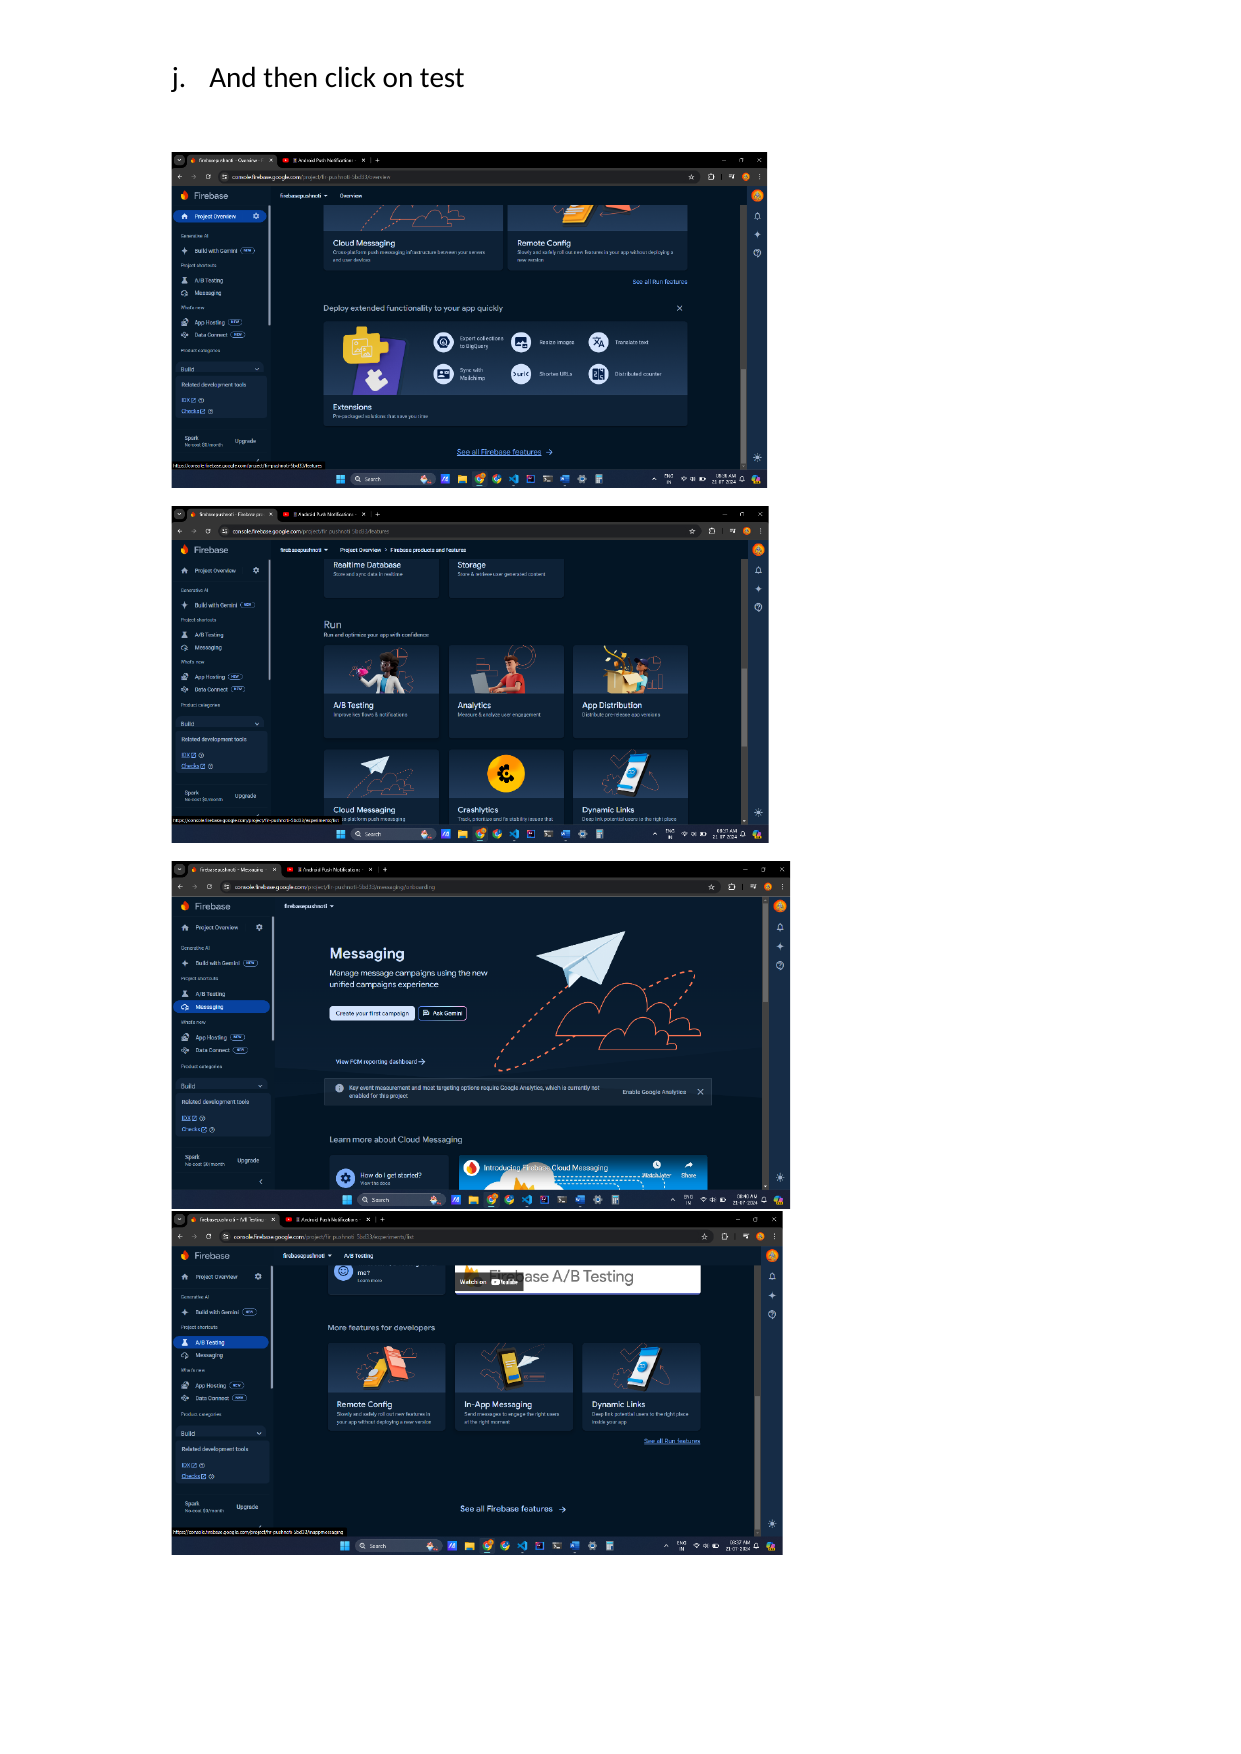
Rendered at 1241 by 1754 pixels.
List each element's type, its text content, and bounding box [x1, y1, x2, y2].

picture [171, 152, 768, 488]
picture [171, 506, 769, 843]
picture [171, 861, 791, 1209]
list And then click on test [172, 59, 1181, 95]
picture [171, 1211, 783, 1555]
